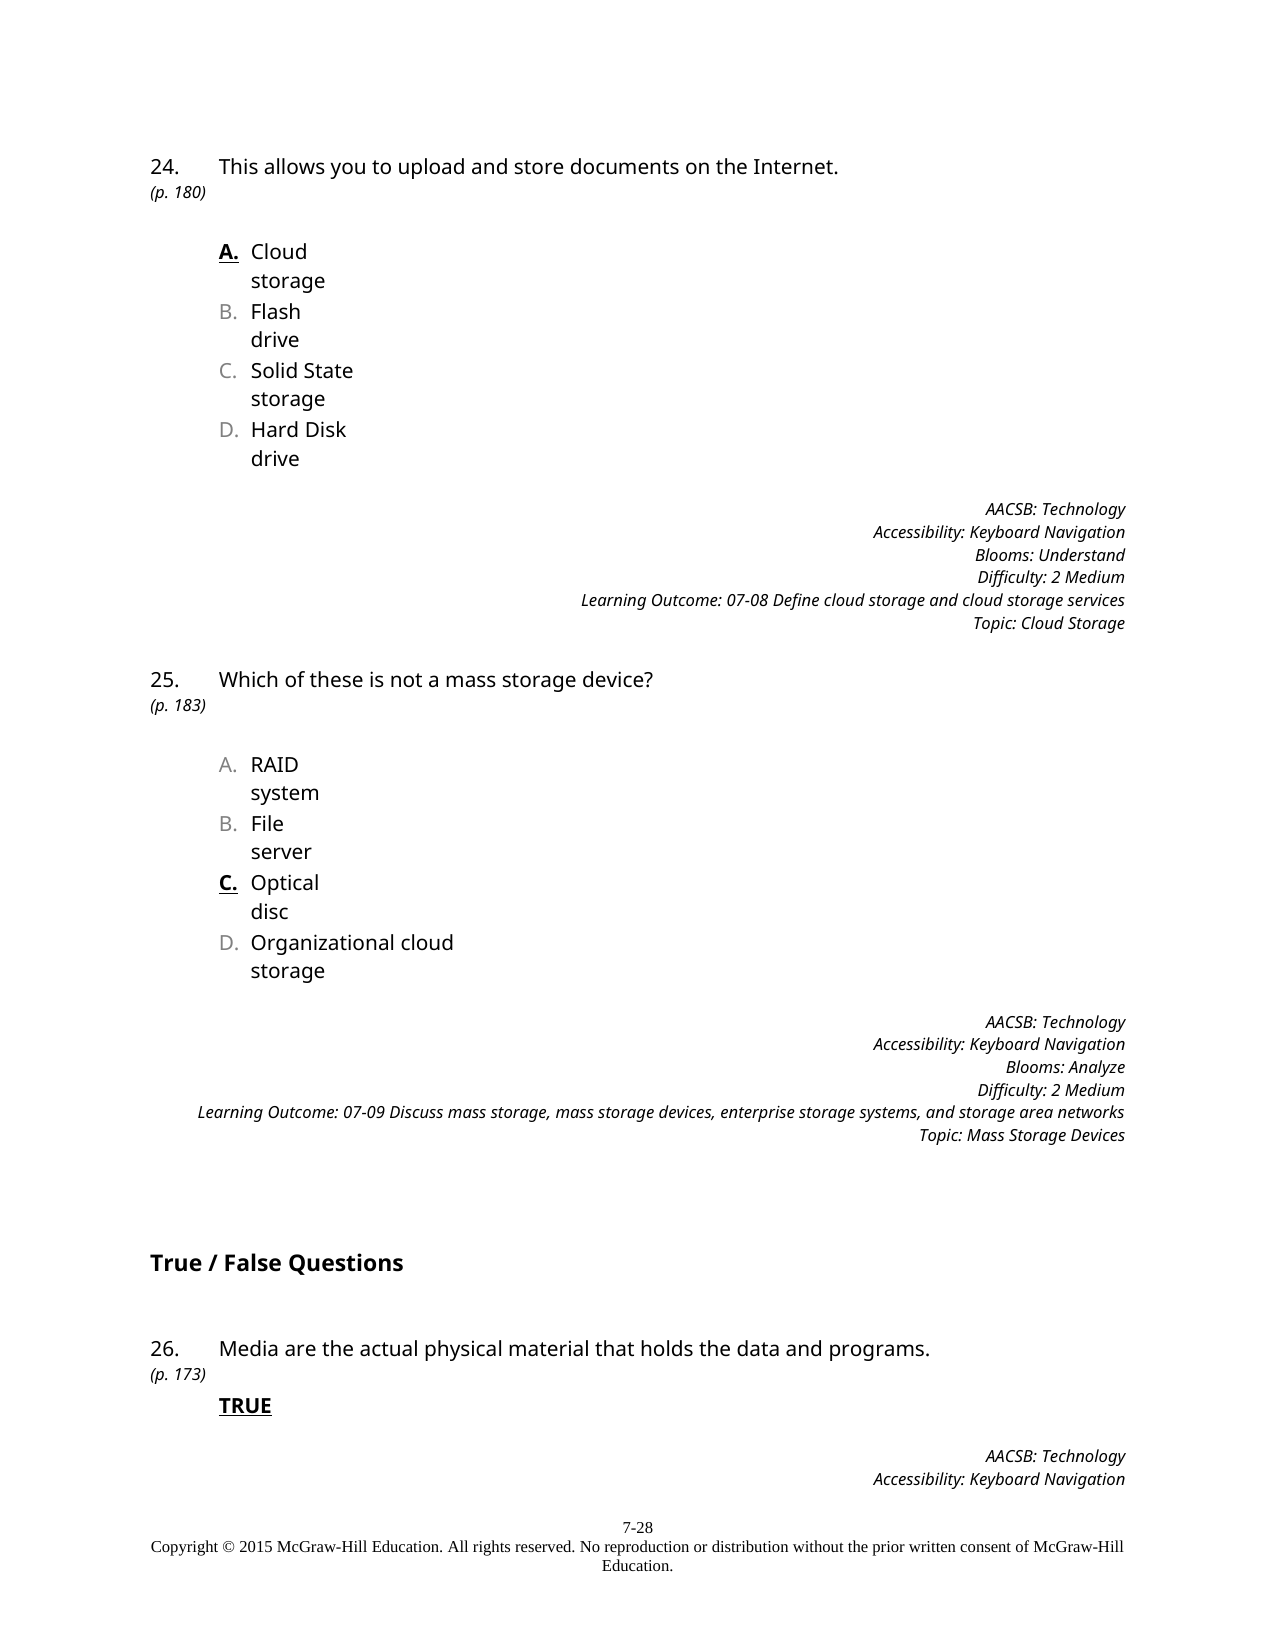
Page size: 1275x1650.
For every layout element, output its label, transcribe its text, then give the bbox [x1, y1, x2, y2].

table_header 24. (p. 180) [150, 153, 218, 472]
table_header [150, 1445, 1125, 1490]
table_header AACSB: Technology Accessibility: Keyboard Navigation Blooms: Understand Difficulty: 2 Medium Learning Outcome: 07-08 Define cloud storage and cloud storage services Topic: Cloud Storage [150, 498, 1125, 662]
table_header Which of these is not a mass storage device? [219, 665, 1125, 985]
table_header AACSB: Technology Accessibility: Keyboard Navigation Blooms: Analyze Difficulty: 2 Medium Learning Outcome: 07-09 Discuss mass storage, mass storage devices, enterprise storage systems, and storage area networks Topic: Mass Storage Devices [150, 1010, 1125, 1174]
table_header 25. (p. 183) [150, 665, 218, 985]
table_header 26. (p. 173) [150, 1334, 218, 1419]
table_header This allows you to upload and store documents on the Internet. [219, 153, 1125, 472]
text True / False Questions [150, 1225, 1125, 1309]
table_header Media are the actual physical material that holds the data and programs. TRUE [219, 1334, 1125, 1419]
